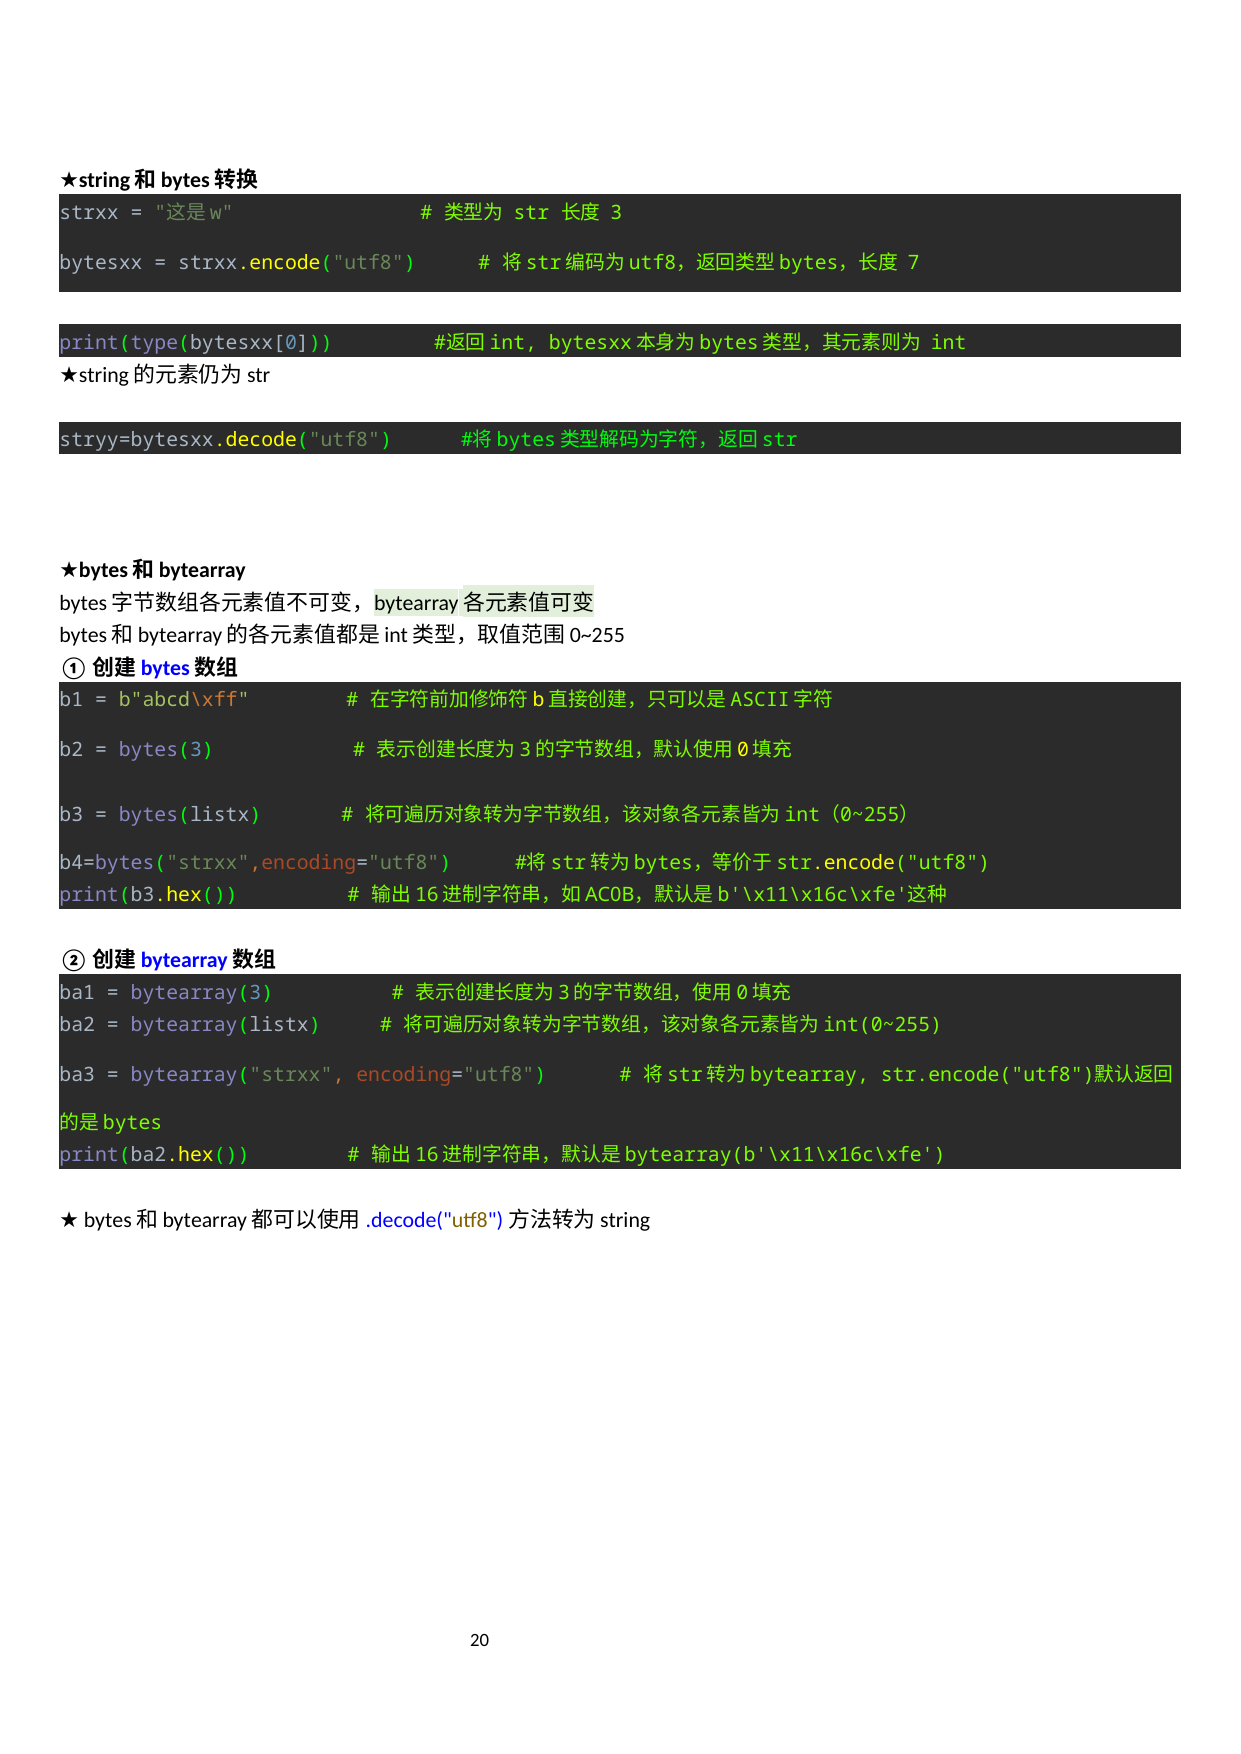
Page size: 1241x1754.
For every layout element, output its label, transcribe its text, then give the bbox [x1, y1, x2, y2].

text ①创建bytes数组 [59, 649, 1181, 682]
text print(b3.hex()) # 输出16进制字符串，如AC0B，默认是b'\x11\x16c\xfe'这种 [59, 877, 1181, 909]
text b1 = b"abcd\xff" # 在字符前加修饰符b直接创建，只可以是ASCII字符 b2 = bytes(3) # 表示创建长度为3的字节数组，默认使用0填充 b3 = bytes(listx) # 将可遍历对象转为字节数组，该对象各元素皆为int（0~255） [59, 682, 1181, 844]
text strxx = "这是w" # 类型为 str 长度 3 bytesxx = strxx.encode("utf8") # 将str编码为utf8，返回类型bytes，长度 7 [59, 194, 1181, 292]
text b4=bytes("strxx",encoding="utf8") #将str转为bytes，等价于str.encode("utf8") [59, 844, 1181, 877]
text print(type(bytesxx[0])) #返回int, bytesxx本身为bytes类型，其元素则为 int [59, 324, 1181, 357]
text stryy=bytesxx.decode("utf8") #将bytes类型解码为字符，返回str [59, 422, 1181, 454]
text ★bytes和bytearray [59, 552, 1181, 584]
text bytes字节数组各元素值不可变，bytearray各元素值可变 [59, 584, 1181, 617]
text print(ba2.hex()) # 输出16进制字符串，默认是bytearray(b'\x11\x16c\xfe') [59, 1137, 1181, 1169]
text ★ bytes和bytearray都可以使用 .decode("utf8") 方法转为string [59, 1202, 1181, 1234]
text bytes和bytearray的各元素值都是int类型，取值范围0~255 [59, 617, 1181, 649]
text ba1 = bytearray(3) # 表示创建长度为3的字节数组，使用0填充 ba2 = bytearray(listx) # 将可遍历对象转为字节数组，该对象各元素皆为int(0~255) ba3 = bytearray("strxx", encoding="utf8") # 将str转为bytearray, str.encode("utf8")默认返回的是bytes [59, 974, 1181, 1137]
text ②创建bytearray数组 [59, 942, 1181, 974]
text ★string的元素仍为str [59, 357, 1181, 389]
text ★string和bytes转换 [59, 162, 1181, 194]
